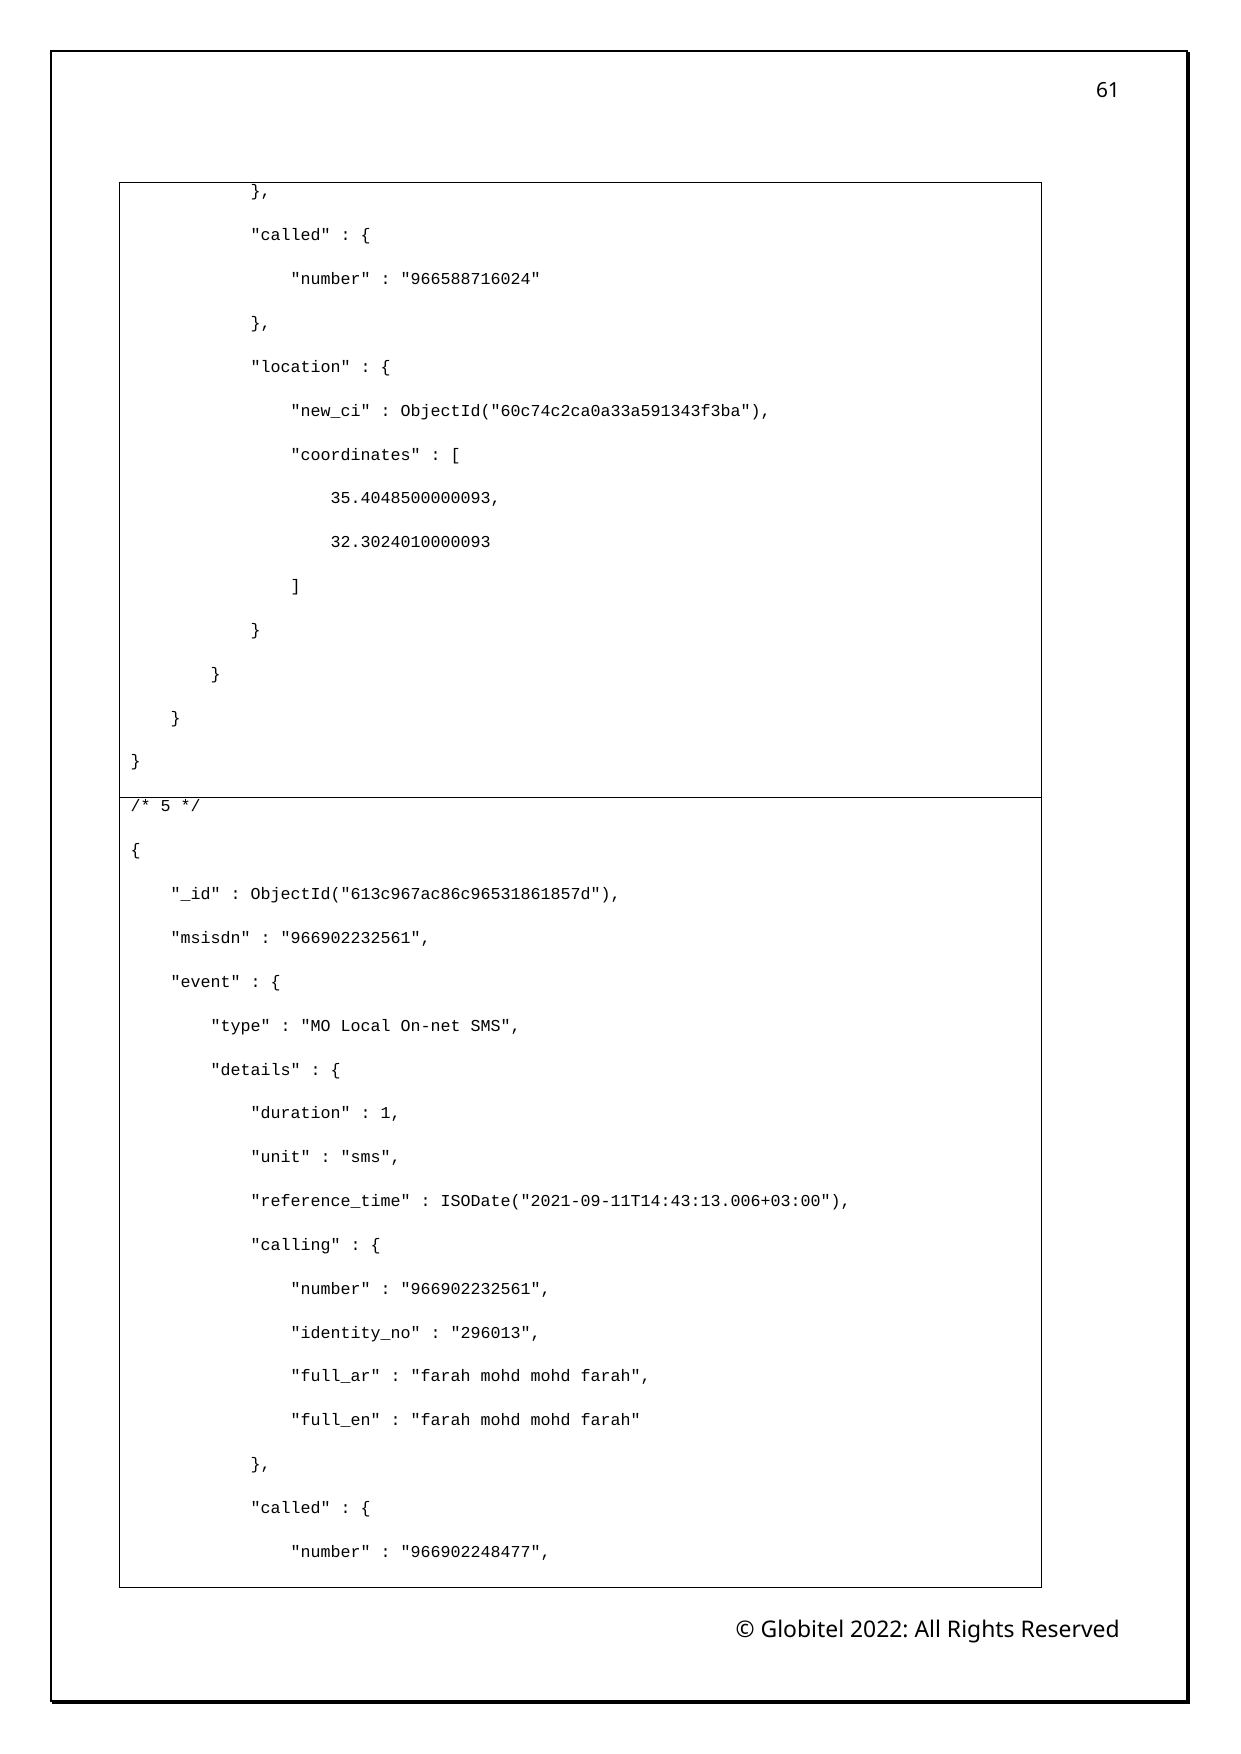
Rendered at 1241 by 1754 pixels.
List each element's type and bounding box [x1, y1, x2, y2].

table_cell [120, 183, 1041, 797]
table_cell [120, 798, 1041, 1587]
